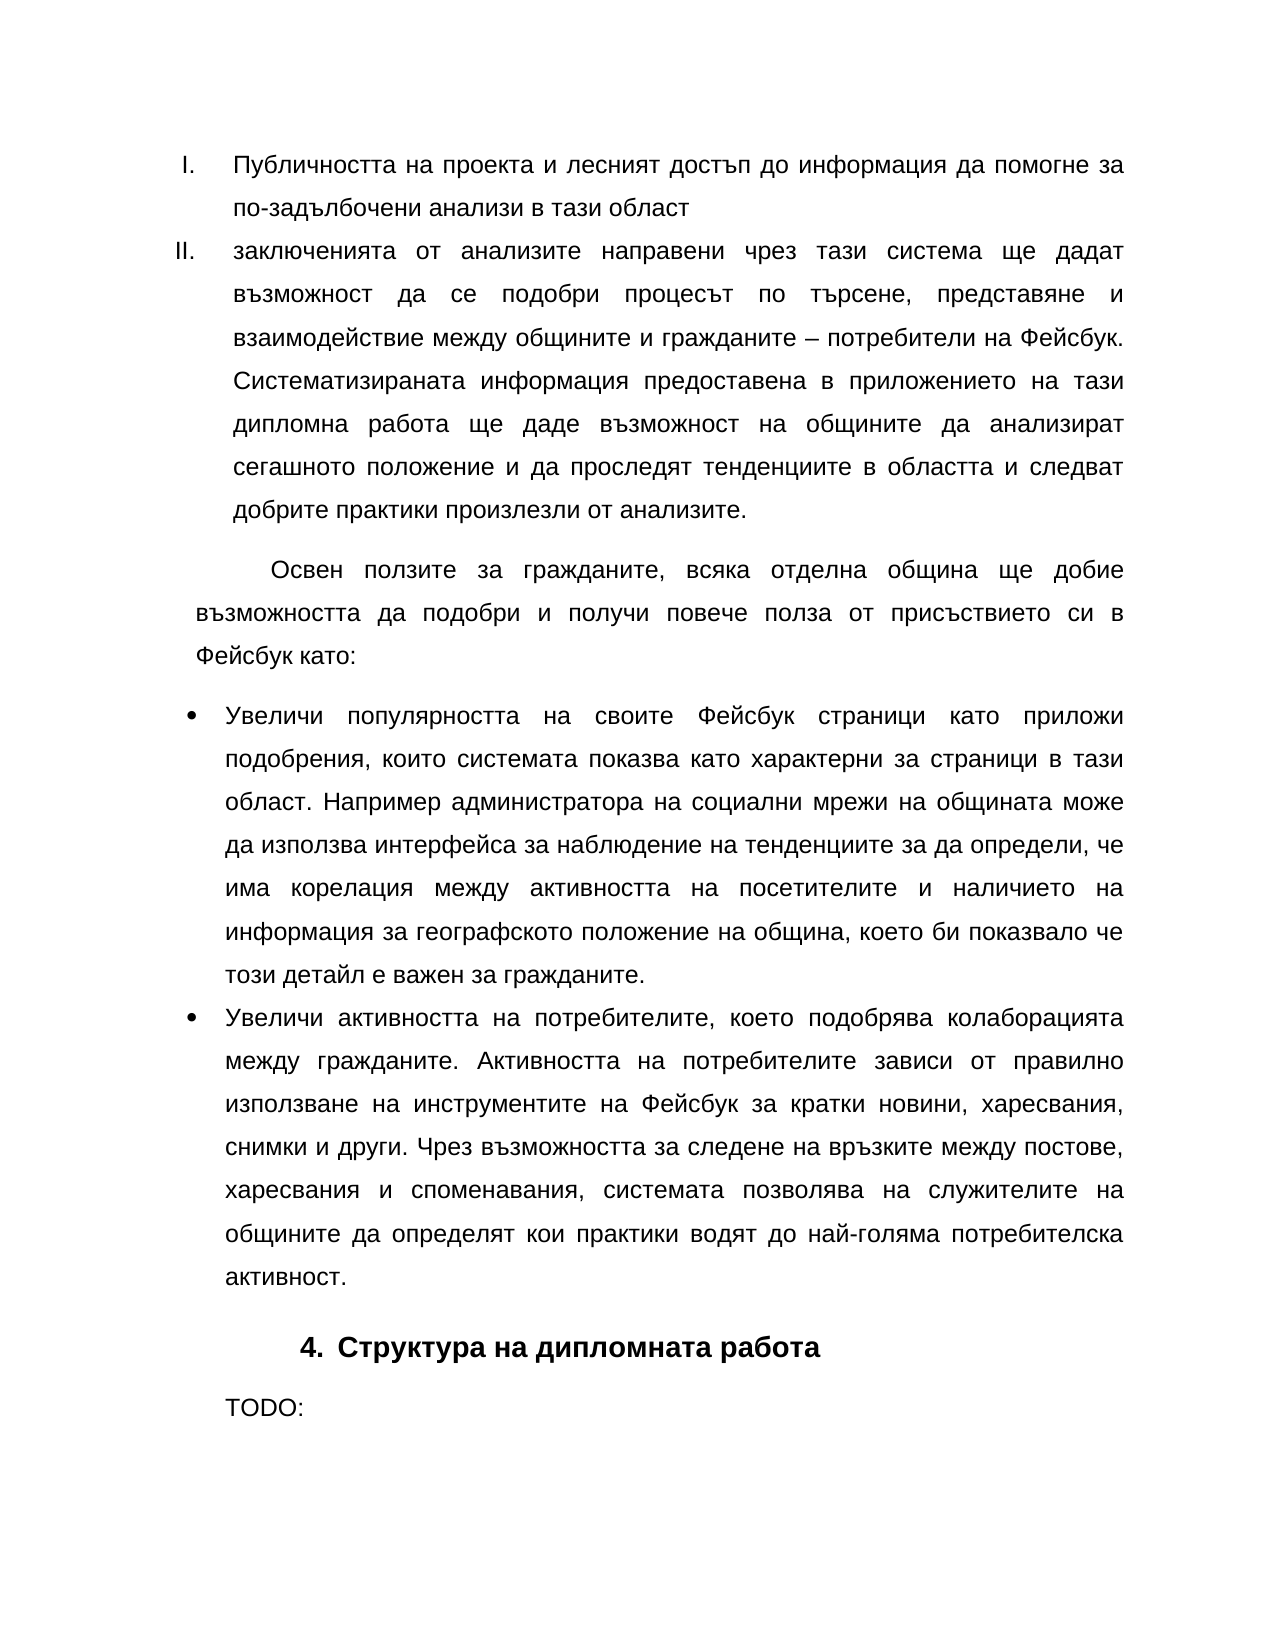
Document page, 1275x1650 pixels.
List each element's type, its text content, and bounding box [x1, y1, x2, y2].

list Увеличи активността на потребителите, което подобрява колаборацията между гражданите. Активността на потребителите зависи от правилно използване на инструментите на Фейсбук за кратки новини, харесвания, снимки и други. Чрез възможността за следене на връзките между постове, харесвания и споменавания, системата позволява на служителите на общините да определят кои практики водят до най-голяма потребителска активност. [187, 1003, 1125, 1290]
text Освен ползите за гражданите, всяка отделна община ще добие възможността да подобри и получи повече полза от присъствието си в Фейсбук като: [195, 555, 1125, 670]
list Публичността на проекта и лесният достъп до информация да помогне за по-задълбочени анализи в тази област [195, 150, 1125, 222]
subtitle Структура на дипломната работа [300, 1330, 1125, 1363]
list Увеличи популярността на своите Фейсбук страници като приложи подобрения, които системата показва като характерни за страници в тази област. Например администратора на социални мрежи на общината може да използва интерфейса за наблюдение на тенденциите за да определи, че има корелация между активността на посетителите и наличието на информация за географското положение на община, което би показвало че този детайл е важен за гражданите. [187, 701, 1125, 988]
text TODO: [150, 1393, 1125, 1422]
